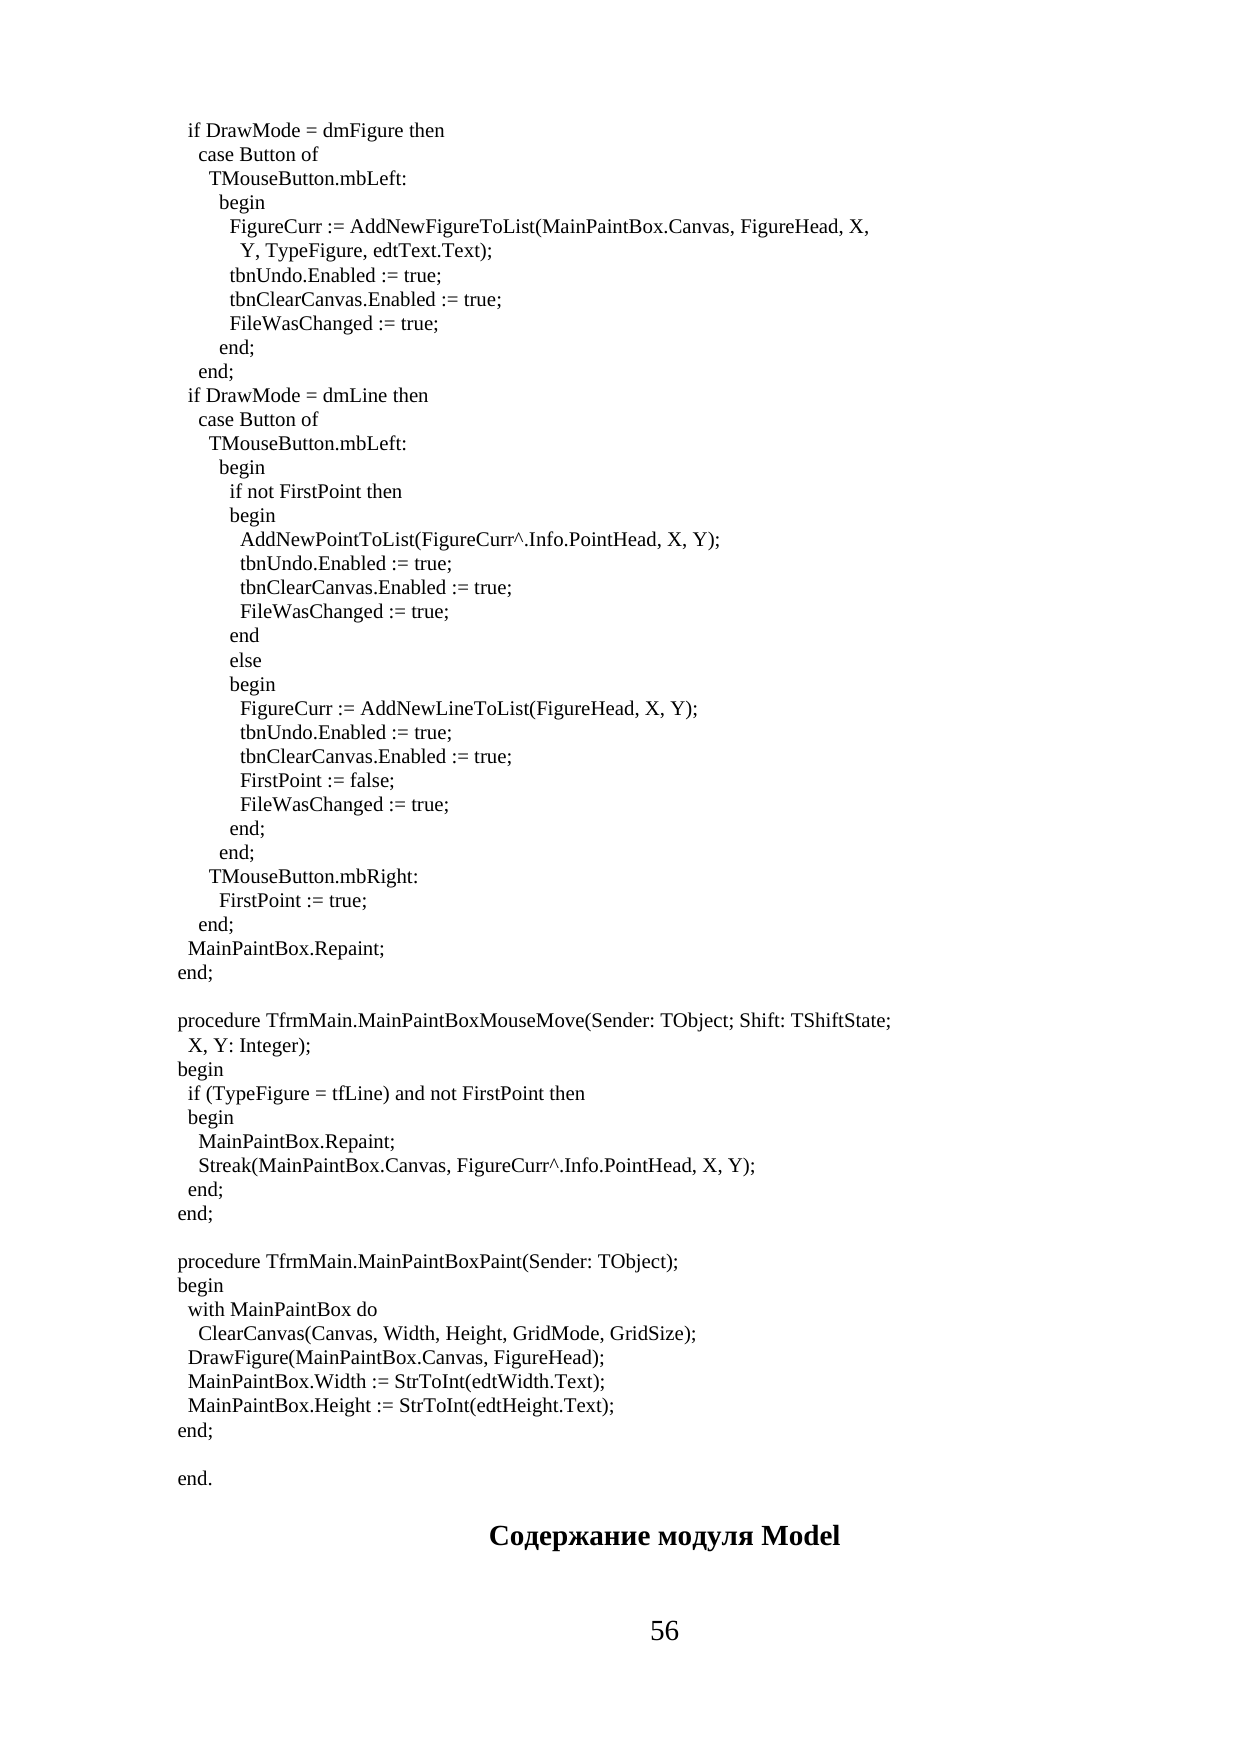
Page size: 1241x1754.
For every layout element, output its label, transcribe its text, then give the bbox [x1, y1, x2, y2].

text Streak(MainPaintBox.Canvas, FigureCurr^.Info.PointHead, X, Y); [177, 1153, 1152, 1177]
text procedure TfrmMain.MainPaintBoxMouseMove(Sender: TObject; Shift: TShiftState; [177, 1008, 1152, 1032]
text case Button of [177, 407, 1152, 431]
subtitle Содержание модуля Model [177, 1518, 1152, 1551]
text end; [177, 840, 1152, 864]
text FileWasChanged := true; [177, 599, 1152, 623]
text tbnUndo.Enabled := true; [177, 262, 1152, 287]
text begin [177, 1105, 1152, 1129]
text end; [177, 960, 1152, 984]
text if (TypeFigure = tfLine) and not FirstPoint then [177, 1081, 1152, 1105]
text end; [177, 359, 1152, 383]
text MainPaintBox.Width := StrToInt(edtWidth.Text); [177, 1369, 1152, 1393]
text if DrawMode = dmFigure then [177, 118, 1152, 142]
text end; [177, 335, 1152, 359]
text FigureCurr := AddNewFigureToList(MainPaintBox.Canvas, FigureHead, X, [177, 214, 1152, 238]
text begin [177, 1057, 1152, 1081]
text Y, TypeFigure, edtText.Text); [177, 238, 1152, 262]
text FirstPoint := true; [177, 888, 1152, 912]
text tbnClearCanvas.Enabled := true; [177, 287, 1152, 311]
text case Button of [177, 142, 1152, 166]
text FigureCurr := AddNewLineToList(FigureHead, X, Y); [177, 696, 1152, 720]
text DrawFigure(MainPaintBox.Canvas, FigureHead); [177, 1345, 1152, 1369]
text end; [177, 1417, 1152, 1442]
text FileWasChanged := true; [177, 792, 1152, 816]
text tbnClearCanvas.Enabled := true; [177, 744, 1152, 768]
text FileWasChanged := true; [177, 311, 1152, 335]
text begin [177, 190, 1152, 214]
text end. [177, 1466, 1152, 1490]
text ClearCanvas(Canvas, Width, Height, GridMode, GridSize); [177, 1321, 1152, 1345]
text if not FirstPoint then [177, 479, 1152, 503]
text FirstPoint := false; [177, 768, 1152, 792]
text end; [177, 1177, 1152, 1201]
text tbnUndo.Enabled := true; [177, 551, 1152, 575]
text end; [177, 1201, 1152, 1225]
text else [177, 647, 1152, 672]
text MainPaintBox.Repaint; [177, 936, 1152, 960]
text AddNewPointToList(FigureCurr^.Info.PointHead, X, Y); [177, 527, 1152, 551]
text MainPaintBox.Height := StrToInt(edtHeight.Text); [177, 1393, 1152, 1417]
text TMouseButton.mbLeft: [177, 431, 1152, 455]
text X, Y: Integer); [177, 1032, 1152, 1057]
text TMouseButton.mbRight: [177, 864, 1152, 888]
text begin [177, 455, 1152, 479]
text tbnUndo.Enabled := true; [177, 720, 1152, 744]
text MainPaintBox.Repaint; [177, 1129, 1152, 1153]
text end [177, 623, 1152, 647]
text procedure TfrmMain.MainPaintBoxPaint(Sender: TObject); [177, 1249, 1152, 1273]
text begin [177, 1273, 1152, 1297]
text tbnClearCanvas.Enabled := true; [177, 575, 1152, 599]
text end; [177, 912, 1152, 936]
text TMouseButton.mbLeft: [177, 166, 1152, 190]
text with MainPaintBox do [177, 1297, 1152, 1321]
text if DrawMode = dmLine then [177, 383, 1152, 407]
text end; [177, 816, 1152, 840]
text begin [177, 503, 1152, 527]
text begin [177, 672, 1152, 696]
